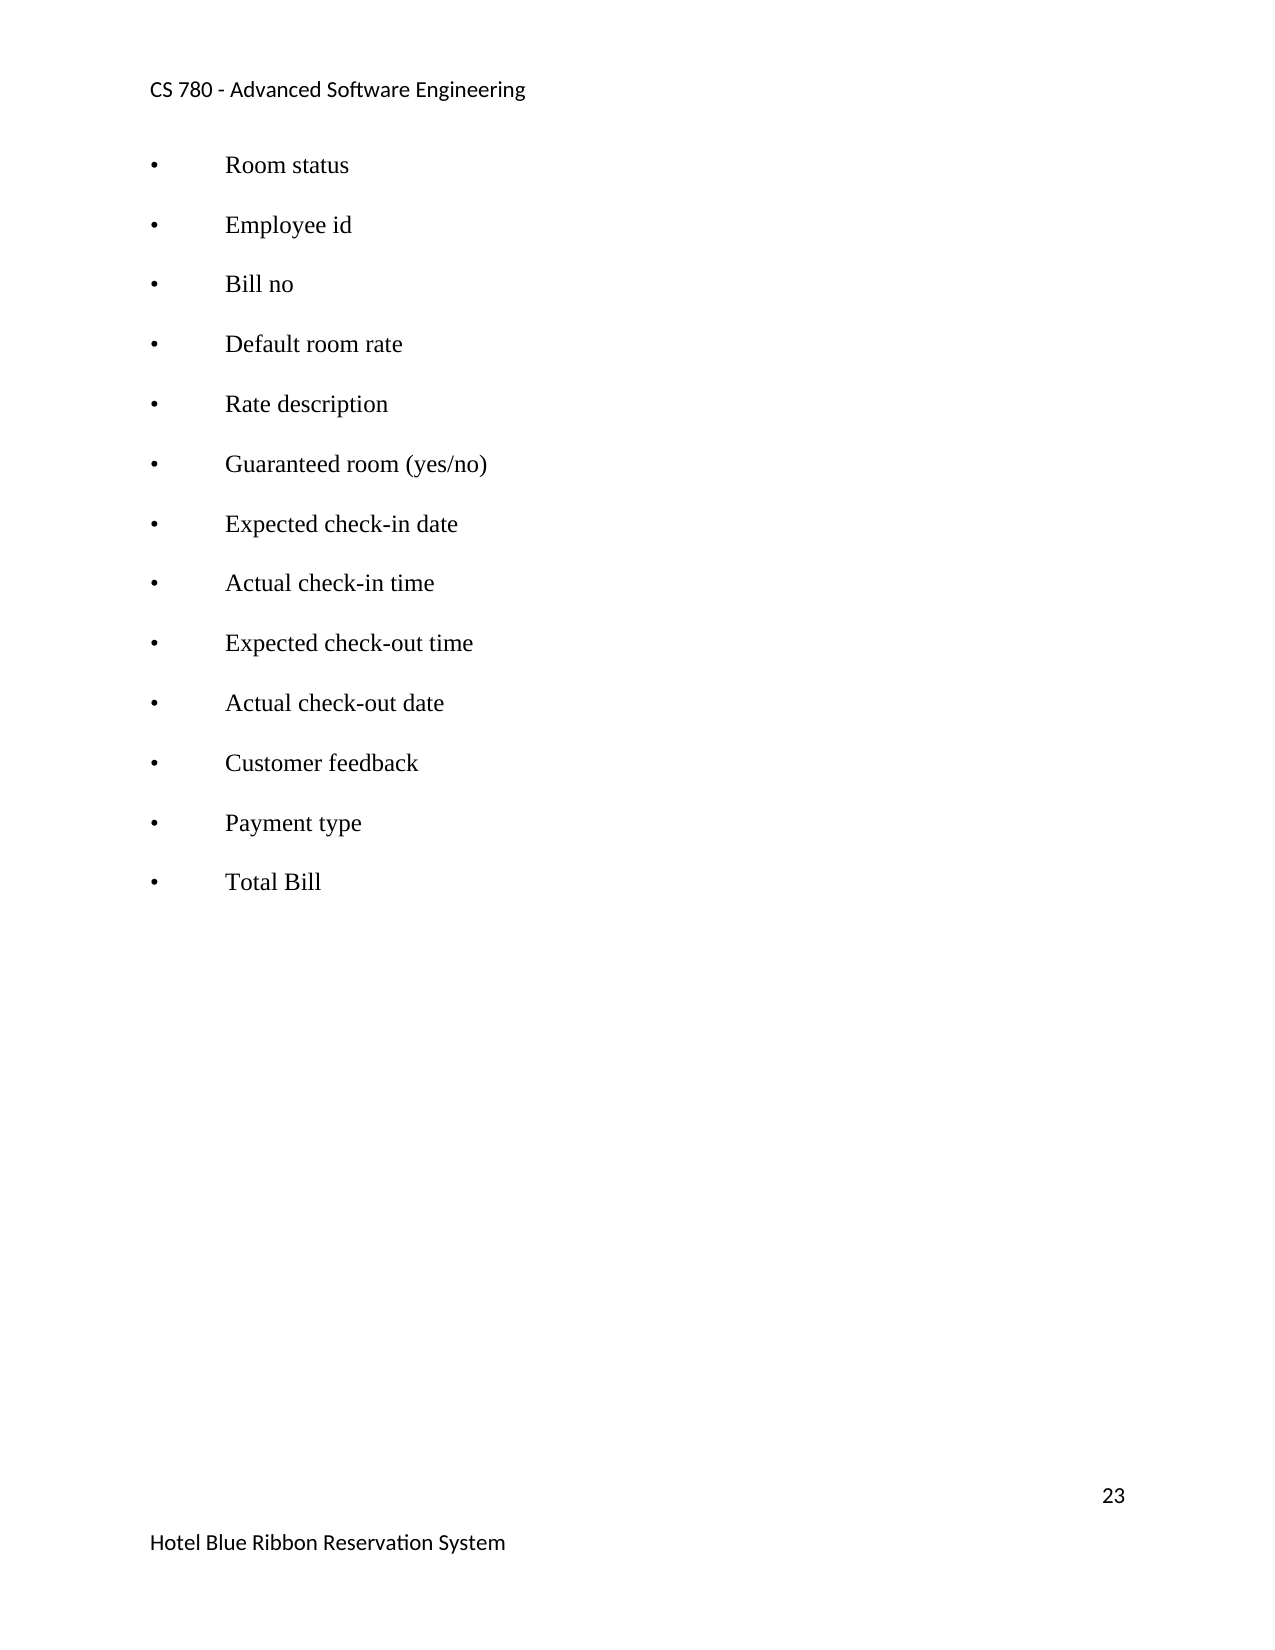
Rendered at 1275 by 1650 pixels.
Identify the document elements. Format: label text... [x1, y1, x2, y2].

text • Total Bill [150, 867, 1125, 896]
text • Actual check-out date [150, 688, 1125, 717]
text • Rate description [150, 389, 1125, 418]
text • Payment type [150, 808, 1125, 836]
text • Employee id [150, 210, 1125, 238]
text • Expected check-in date [150, 509, 1125, 537]
text • Bill no [150, 269, 1125, 298]
text • Expected check-out time [150, 628, 1125, 657]
text • Guaranteed room (yes/no) [150, 449, 1125, 478]
text • Room status [150, 150, 1125, 179]
text • Customer feedback [150, 748, 1125, 777]
text • Actual check-in time [150, 568, 1125, 597]
text • Default room rate [150, 329, 1125, 358]
